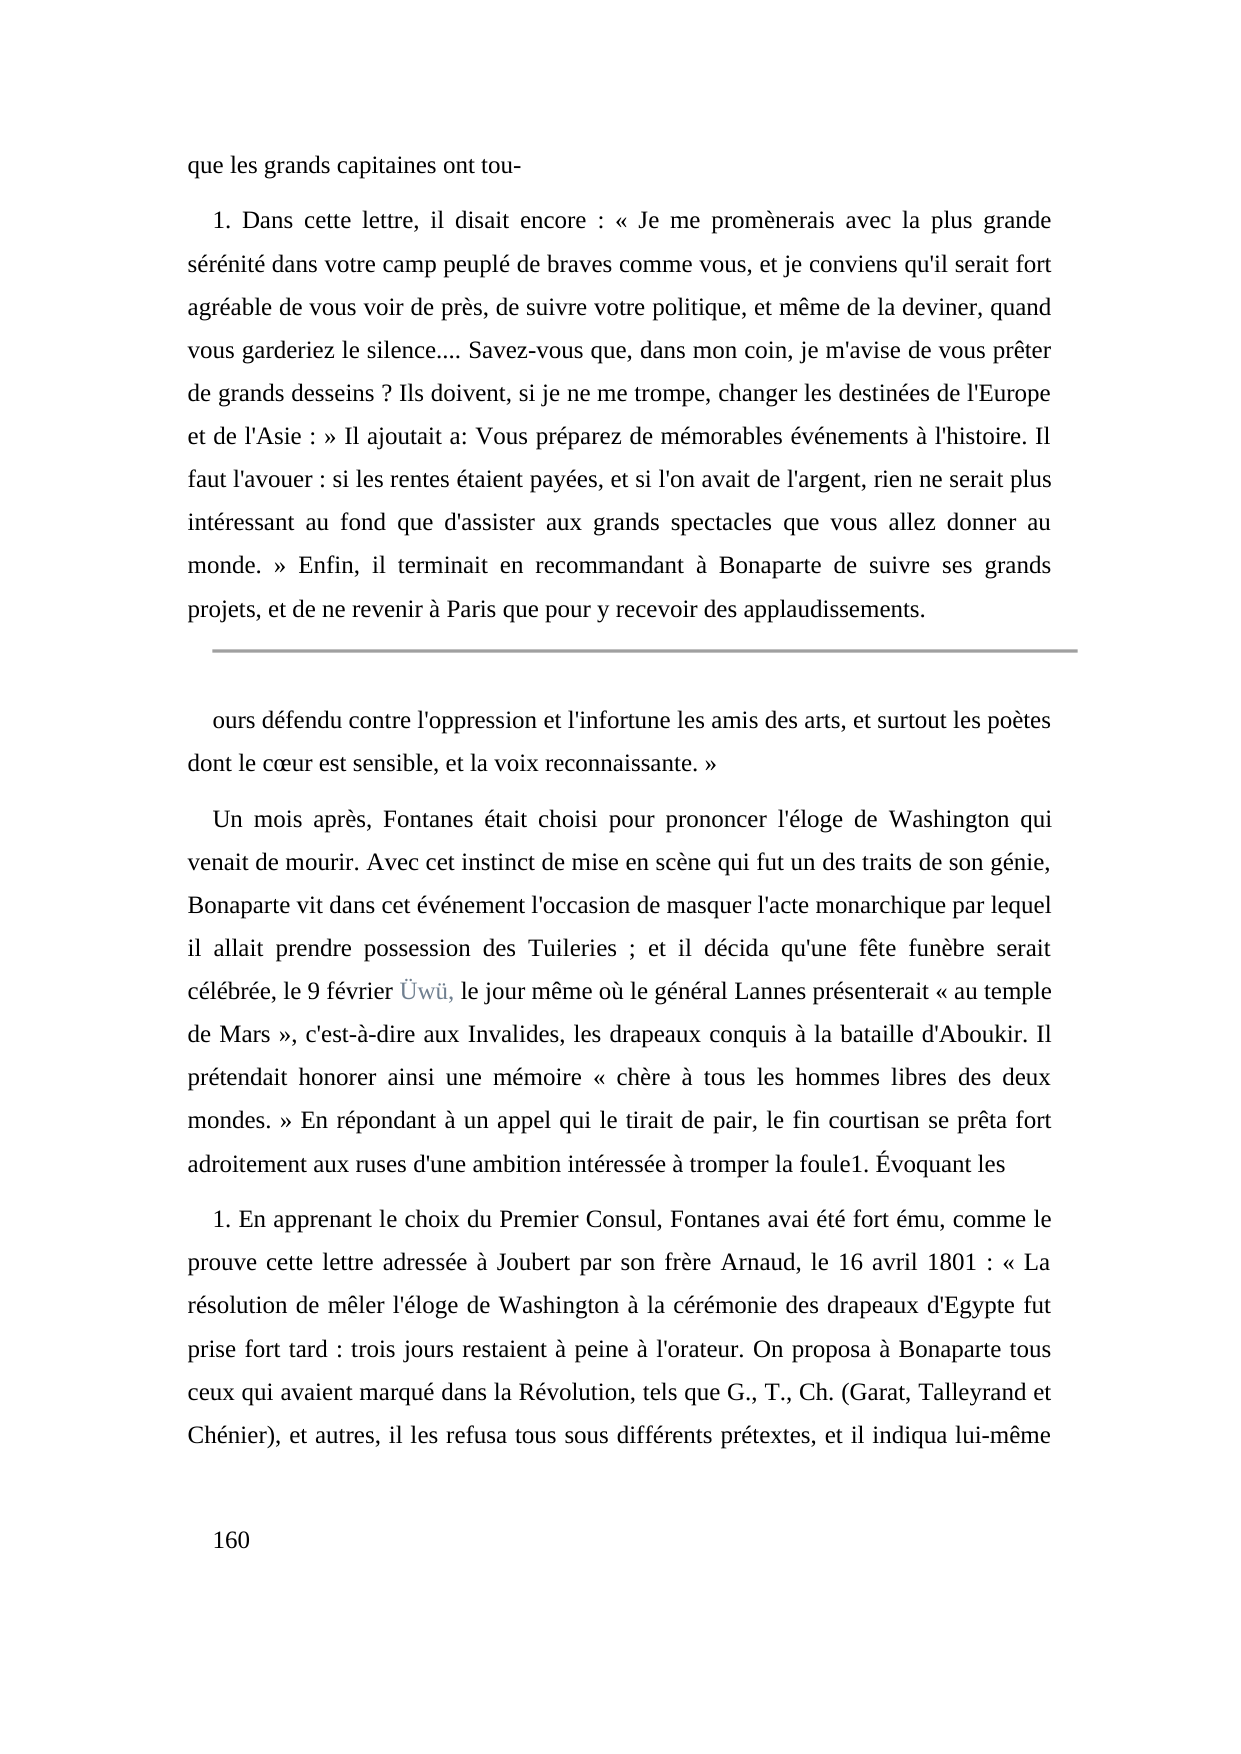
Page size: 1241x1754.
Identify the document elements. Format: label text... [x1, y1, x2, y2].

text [187, 1204, 1053, 1449]
text 1. Dans cette lettre, il disait encore : « Je me promènerais avec la plus grande sérénité dans votre camp peuplé de braves comme vous, et je conviens qu'il serait fort agréable de vous voir de près, de suivre votre politique, et même de la deviner, quand vous garderiez le silence.... Savez-vous que, dans mon coin, je m'avise de vous prêter de grands desseins ? Ils doivent, si je ne me trompe, changer les destinées de l'Europe et de l'Asie : » Il ajoutait a: Vous préparez de mémorables événements à l'histoire. Il faut l'avouer : si les rentes étaient payées, et si l'on avait de l'argent, rien ne serait plus intéressant au fond que d'assister aux grands spectacles que vous allez donner au monde. » Enfin, il terminait en recommandant à Bonaparte de suivre ses grands projets, et de ne revenir à Paris que pour y recevoir des applaudissements. [187, 206, 1053, 622]
text Un mois après, Fontanes était choisi pour prononcer l'éloge de Washington qui venait de mourir. Avec cet instinct de mise en scène qui fut un des traits de son génie, Bonaparte vit dans cet événement l'occasion de masquer l'acte monarchique par lequel il allait prendre possession des Tuileries ; et il décida qu'une fête funèbre serait célébrée, le 9 février Üwü, le jour même où le général Lannes présenterait « au temple de Mars », c'est-à-dire aux Invalides, les drapeaux conquis à la bataille d'Aboukir. Il prétendait honorer ainsi une mémoire « chère à tous les hommes libres des deux mondes. » En répondant à un appel qui le tirait de pair, le fin courtisan se prêta fort adroitement aux ruses d'une ambition intéressée à tromper la foule1. Évoquant les [187, 804, 1053, 1177]
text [187, 150, 1053, 179]
text ours défendu contre l'oppression et l'infortune les amis des arts, et surtout les poètes dont le cœur est sensible, et la voix reconnaissante. » [187, 705, 1053, 777]
